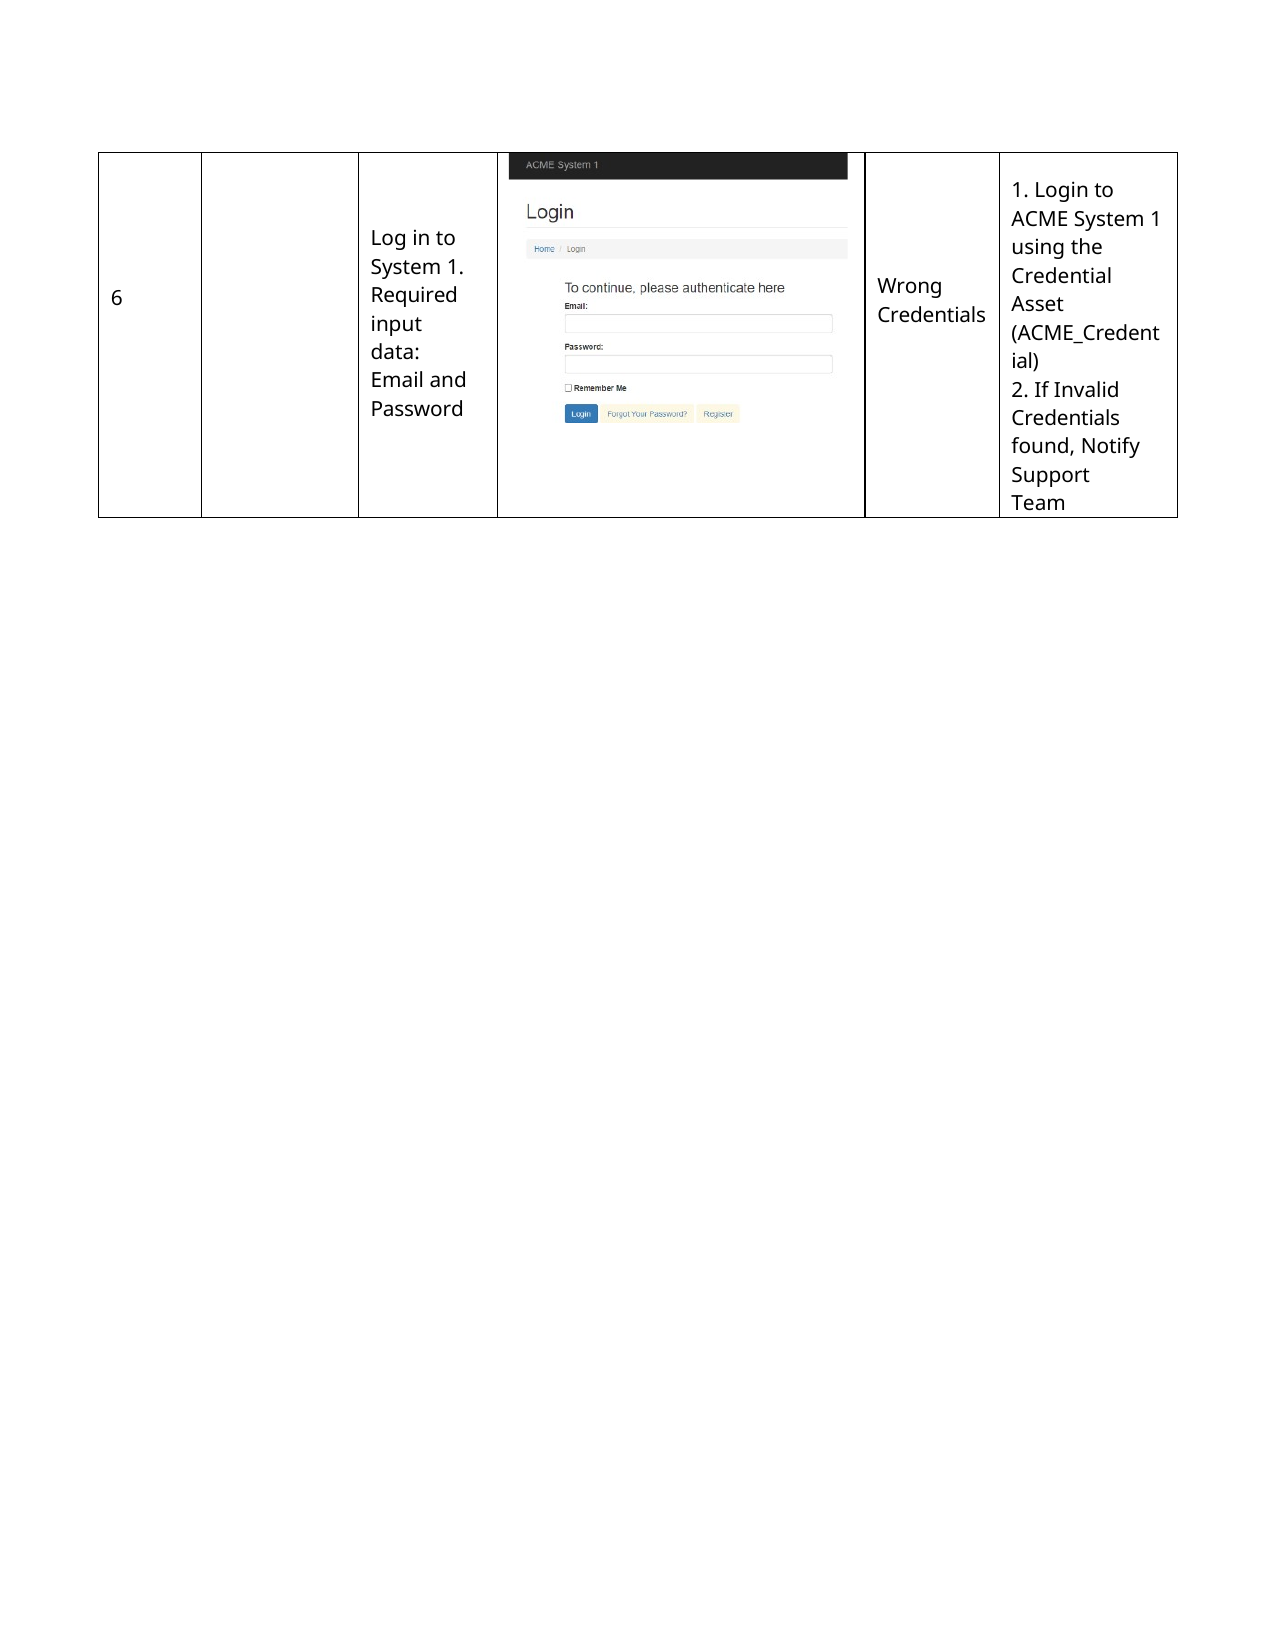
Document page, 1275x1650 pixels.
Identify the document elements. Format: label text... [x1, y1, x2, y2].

table_cell Log in to System 1. Required input data: Email and Password [359, 153, 497, 517]
picture [508, 153, 848, 423]
table_cell 6 [99, 153, 201, 517]
table_cell Login to ACME System 1 using the Credential Asset (ACME_Credent ial) If Invalid Credentials found, Notify Support Team [1000, 153, 1177, 517]
table_cell [498, 153, 864, 517]
table_cell [202, 153, 358, 517]
table_cell Wrong Credentials [866, 153, 999, 517]
